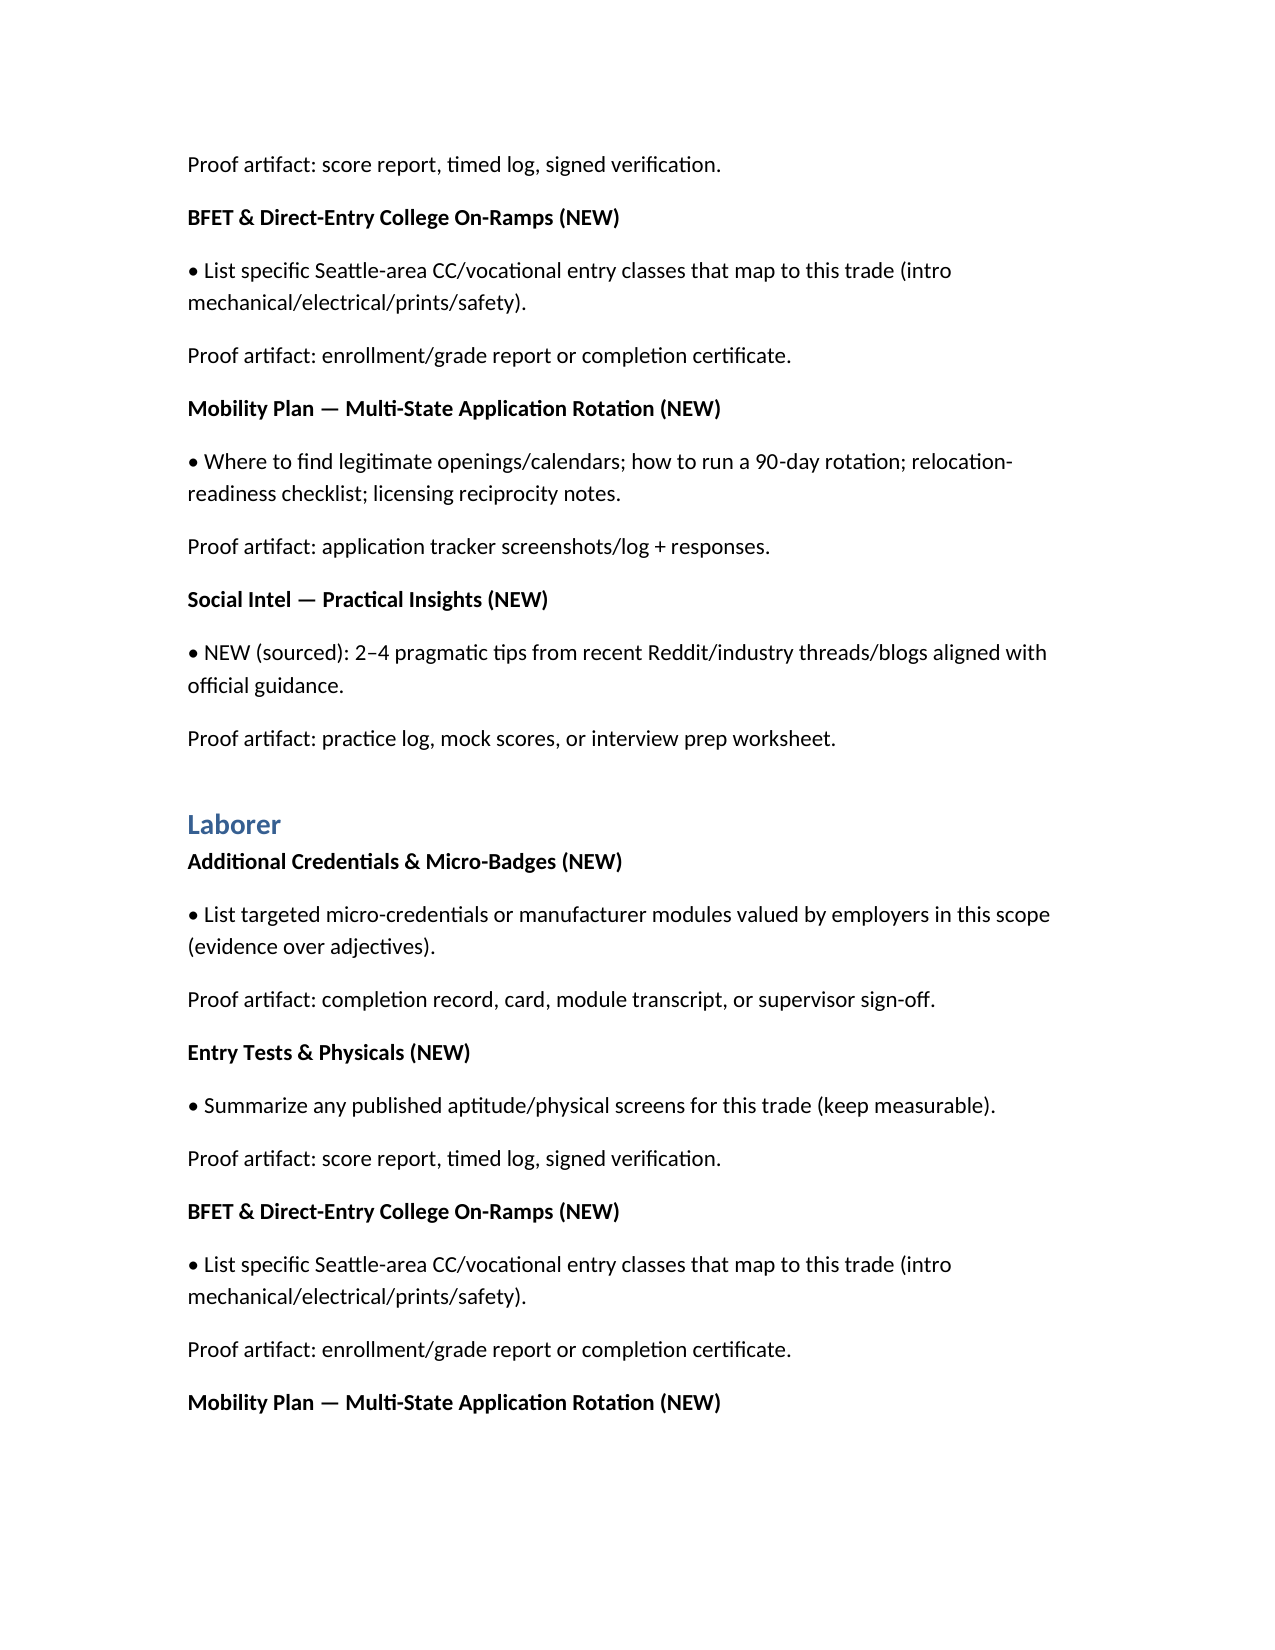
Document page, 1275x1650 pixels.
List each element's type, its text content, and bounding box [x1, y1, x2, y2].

subtitle Laborer [187, 806, 1087, 842]
text • Where to find legitimate openings/calendars; how to run a 90‑day rotation; relocation-readiness checklist; licensing reciprocity notes. [187, 447, 1087, 507]
text Proof artifact: enrollment/grade report or completion certificate. [187, 1335, 1087, 1363]
text Social Intel — Practical Insights (NEW) [187, 586, 1087, 613]
text • List specific Seattle-area CC/vocational entry classes that map to this trade (intro mechanical/electrical/prints/safety). [187, 1250, 1087, 1310]
text • Summarize any published aptitude/physical screens for this trade (keep measurable). [187, 1091, 1087, 1119]
text Proof artifact: score report, timed log, signed verification. [187, 1144, 1087, 1172]
text Additional Credentials & Micro-Badges (NEW) [187, 847, 1087, 875]
text BFET & Direct-Entry College On-Ramps (NEW) [187, 1197, 1087, 1225]
text Entry Tests & Physicals (NEW) [187, 1038, 1087, 1066]
text Proof artifact: completion record, card, module transcript, or supervisor sign-off. [187, 985, 1087, 1013]
text Proof artifact: score report, timed log, signed verification. [187, 150, 1087, 178]
text Mobility Plan — Multi-State Application Rotation (NEW) [187, 394, 1087, 422]
text Proof artifact: practice log, mock scores, or interview prep worksheet. [187, 724, 1087, 752]
text BFET & Direct-Entry College On-Ramps (NEW) [187, 203, 1087, 231]
text • List specific Seattle-area CC/vocational entry classes that map to this trade (intro mechanical/electrical/prints/safety). [187, 256, 1087, 316]
text Proof artifact: application tracker screenshots/log + responses. [187, 532, 1087, 561]
text • List targeted micro-credentials or manufacturer modules valued by employers in this scope (evidence over adjectives). [187, 900, 1087, 960]
text • NEW (sourced): 2–4 pragmatic tips from recent Reddit/industry threads/blogs aligned with official guidance. [187, 638, 1087, 699]
text Mobility Plan — Multi-State Application Rotation (NEW) [187, 1388, 1087, 1416]
text Proof artifact: enrollment/grade report or completion certificate. [187, 341, 1087, 369]
